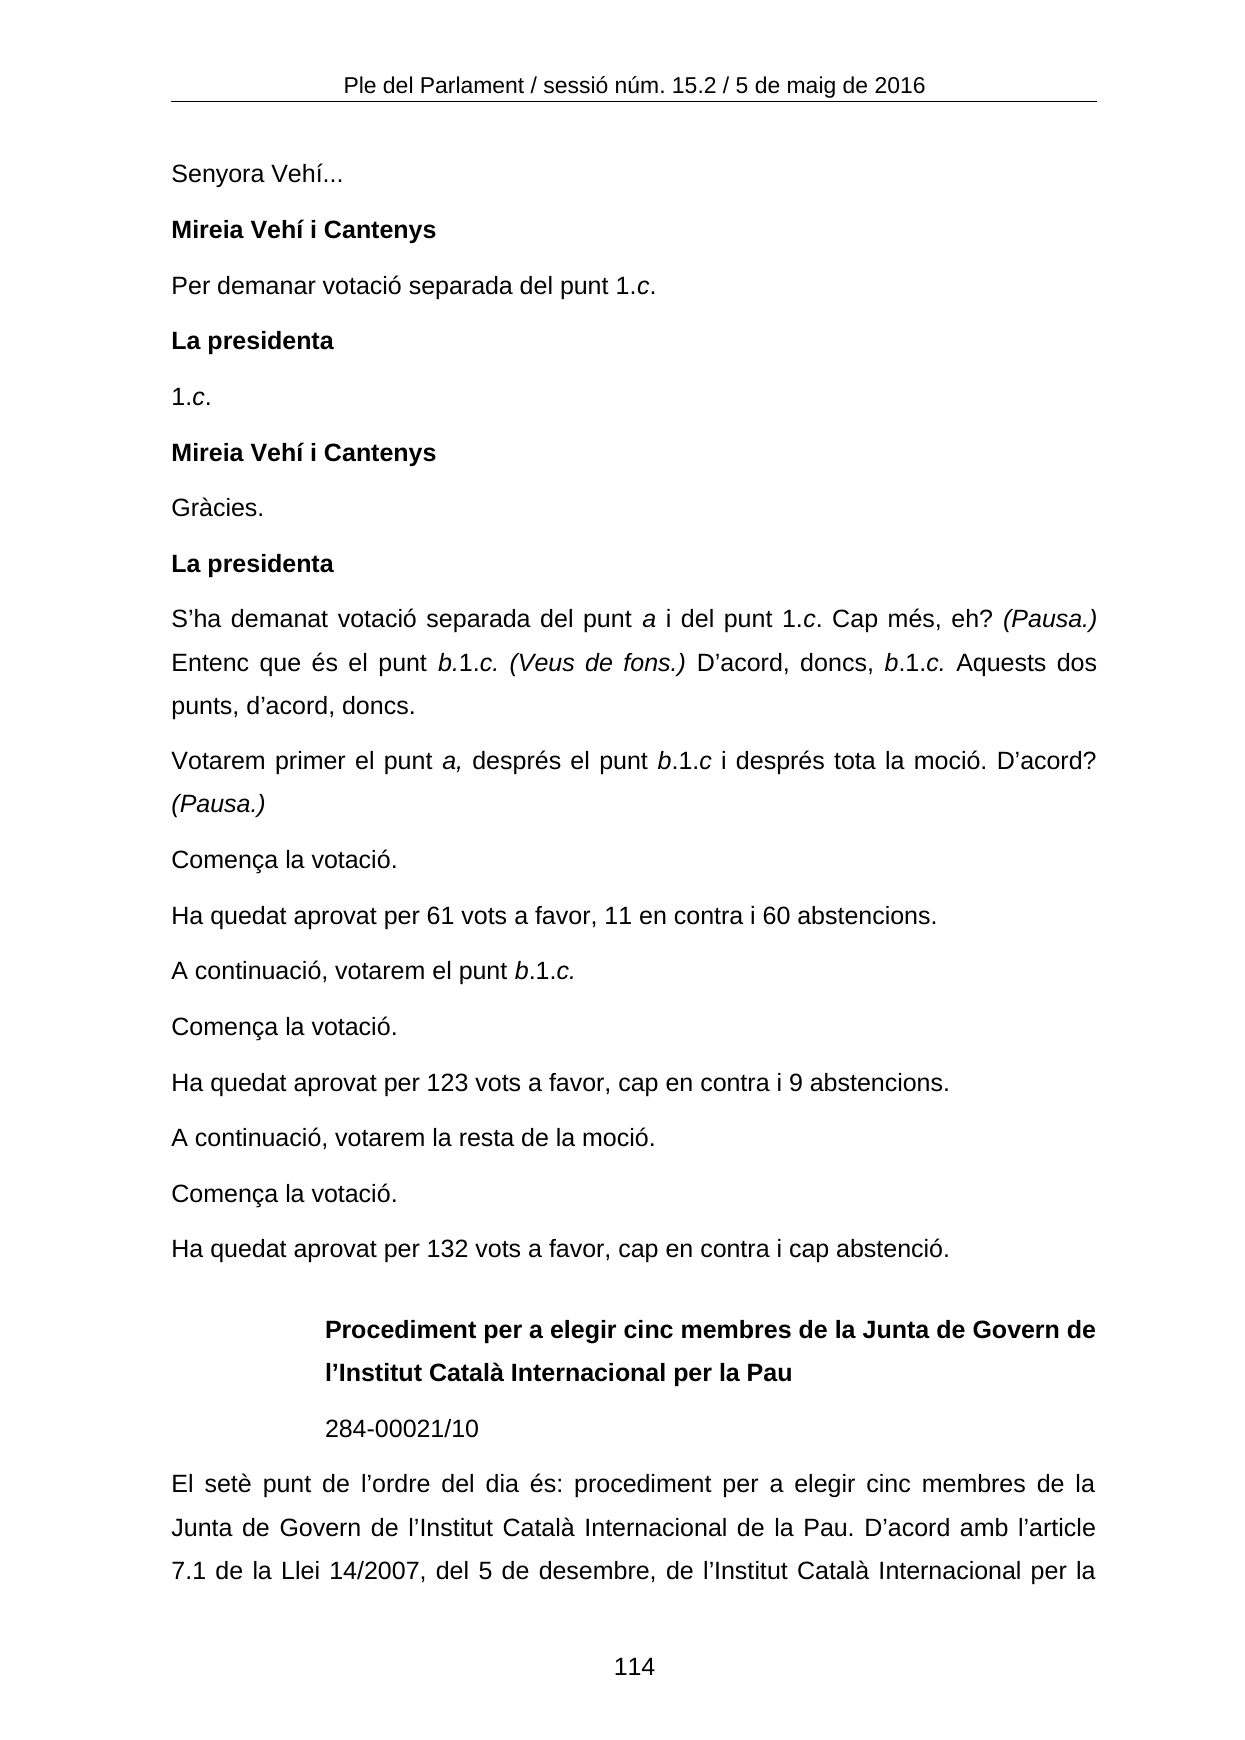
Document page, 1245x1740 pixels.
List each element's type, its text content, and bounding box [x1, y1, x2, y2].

text Senyora Vehí... [171, 159, 1097, 188]
text Votarem primer el punt a, després el punt b.1.c i després tota la moció. D’acord?(Pausa.) [171, 746, 1097, 818]
text Comença la votació. [171, 845, 1097, 874]
text Mireia Vehí i Cantenys [171, 438, 1097, 466]
text Ha quedat aprovat per 61 vots a favor, 11 en contra i 60 abstencions. [171, 901, 1097, 929]
text Comença la votació. [171, 1179, 1097, 1208]
text Procediment per a elegir cinc membres de la Junta de Govern de l’Institut Català Internacional per la Pau [325, 1315, 1097, 1387]
text La presidenta [171, 549, 1097, 578]
text A continuació, votarem la resta de la moció. [171, 1123, 1097, 1152]
text S’ha demanat votació separada del punt a i del punt 1.c. Cap més, eh? (Pausa.) Entenc que és el punt b.1.c. (Veus de fons.) D’acord, doncs, b.1.c. Aquests dos punts, d’acord, doncs. [171, 604, 1097, 719]
text La presidenta [171, 326, 1097, 355]
text Gràcies. [171, 493, 1097, 522]
text 1.c. [171, 382, 1097, 411]
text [171, 1469, 1097, 1584]
text Ha quedat aprovat per 132 vots a favor, cap en contra i cap abstenció. [171, 1234, 1097, 1263]
text Per demanar votació separada del punt 1.c. [171, 271, 1097, 299]
text Ha quedat aprovat per 123 vots a favor, cap en contra i 9 abstencions. [171, 1068, 1097, 1096]
text 284-00021/10 [325, 1414, 1097, 1443]
text Mireia Vehí i Cantenys [171, 215, 1097, 244]
text A continuació, votarem el punt b.1.c. [171, 956, 1097, 985]
text Comença la votació. [171, 1012, 1097, 1041]
